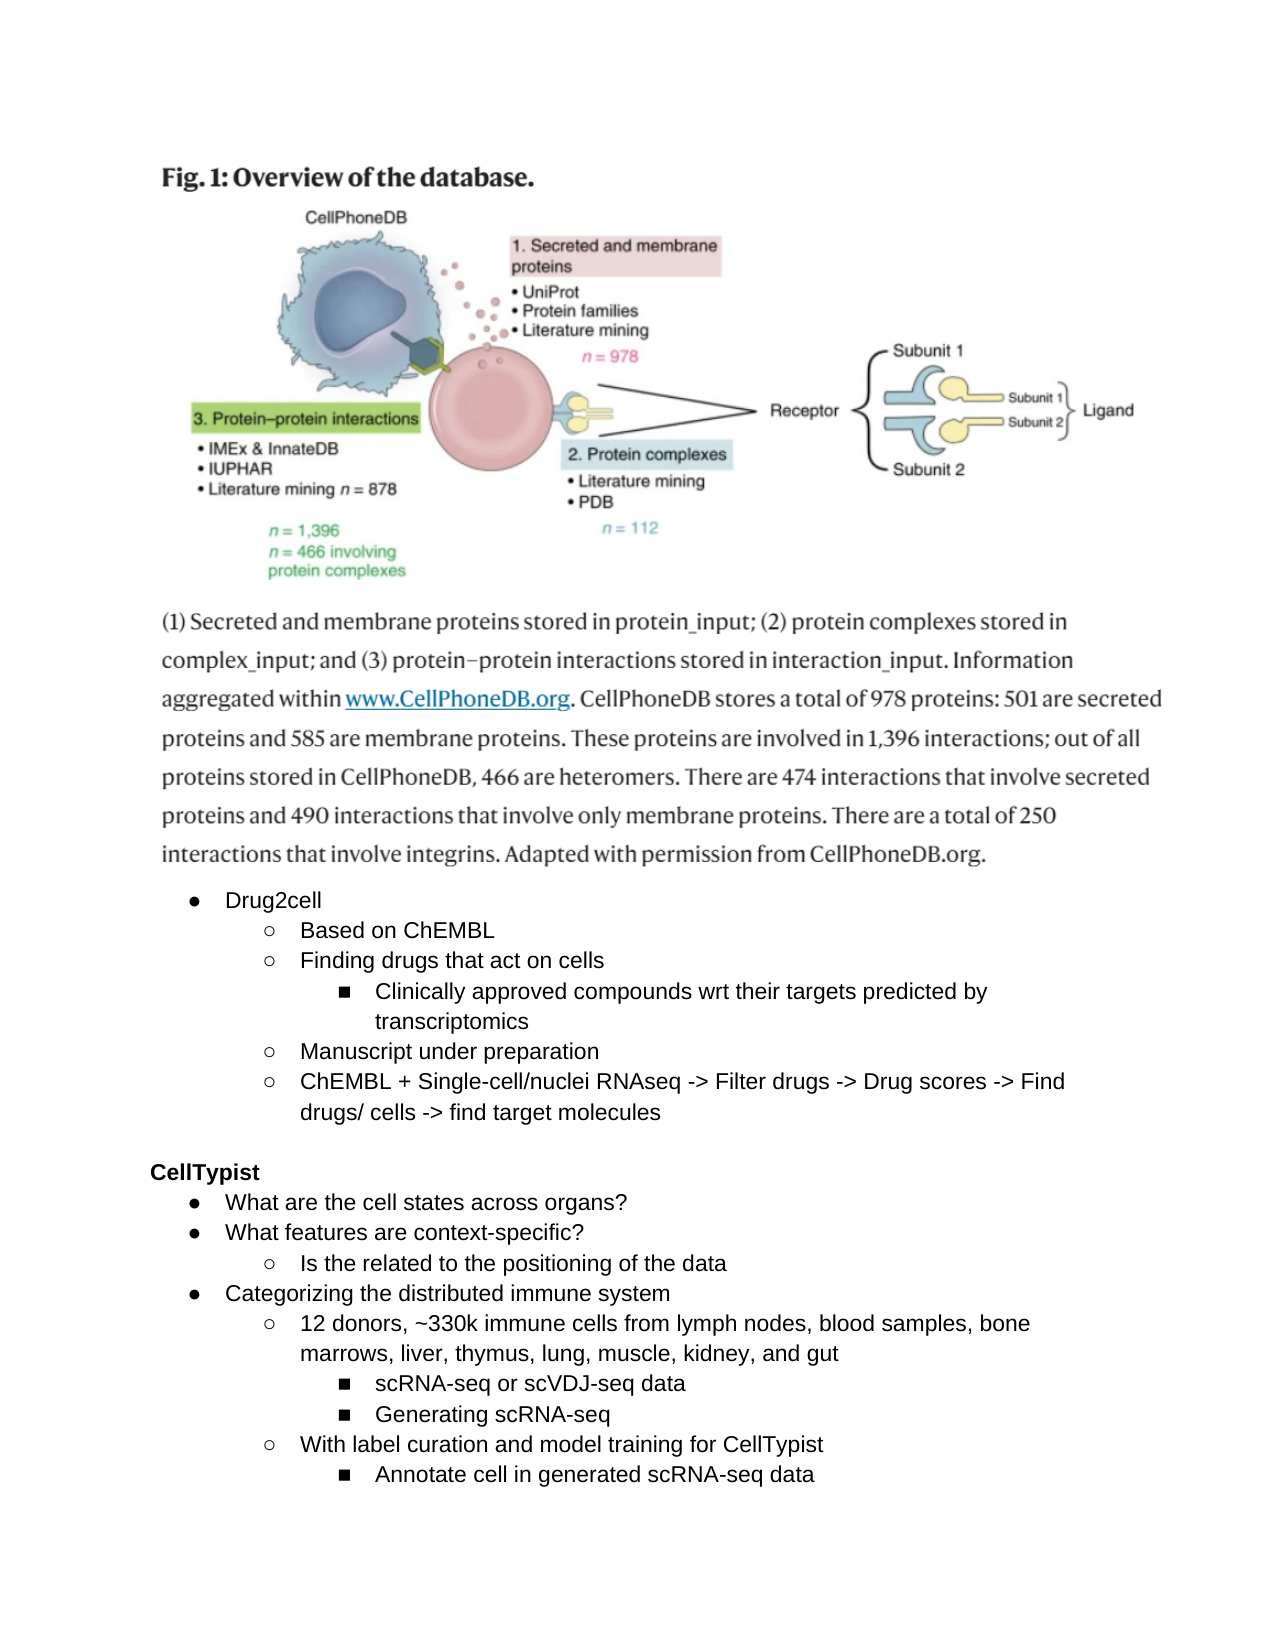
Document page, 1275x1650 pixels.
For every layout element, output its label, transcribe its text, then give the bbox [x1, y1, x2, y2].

list Drug2cell [187, 887, 1125, 913]
list scRNA-seq or scVDJ-seq data [337, 1370, 1125, 1397]
list Generating scRNA-seq [337, 1401, 1125, 1427]
list Based on ChEMBL [262, 917, 1125, 943]
list What features are context-specific? [187, 1219, 1125, 1246]
list 12 donors, ~330k immune cells from lymph nodes, blood samples, bone marrows, liver, thymus, lung, muscle, kidney, and gut [262, 1310, 1125, 1366]
list Categorizing the distributed immune system [187, 1280, 1125, 1306]
picture [150, 150, 1172, 884]
list Annotate cell in generated scRNA-seq data [337, 1461, 1125, 1487]
list Is the related to the positioning of the data [262, 1249, 1125, 1276]
list Manuscript under preparation [262, 1038, 1125, 1064]
list With label curation and model training for CellTypist [262, 1431, 1125, 1457]
text CellTypist [150, 1159, 1125, 1185]
list ChEMBL + Single-cell/nuclei RNAseq -> Filter drugs -> Drug scores -> Find drugs/ cells -> find target molecules [262, 1068, 1125, 1125]
list What are the cell states across organs? [187, 1189, 1125, 1215]
list Clinically approved compounds wrt their targets predicted by transcriptomics [337, 978, 1125, 1034]
list Finding drugs that act on cells [262, 947, 1125, 974]
